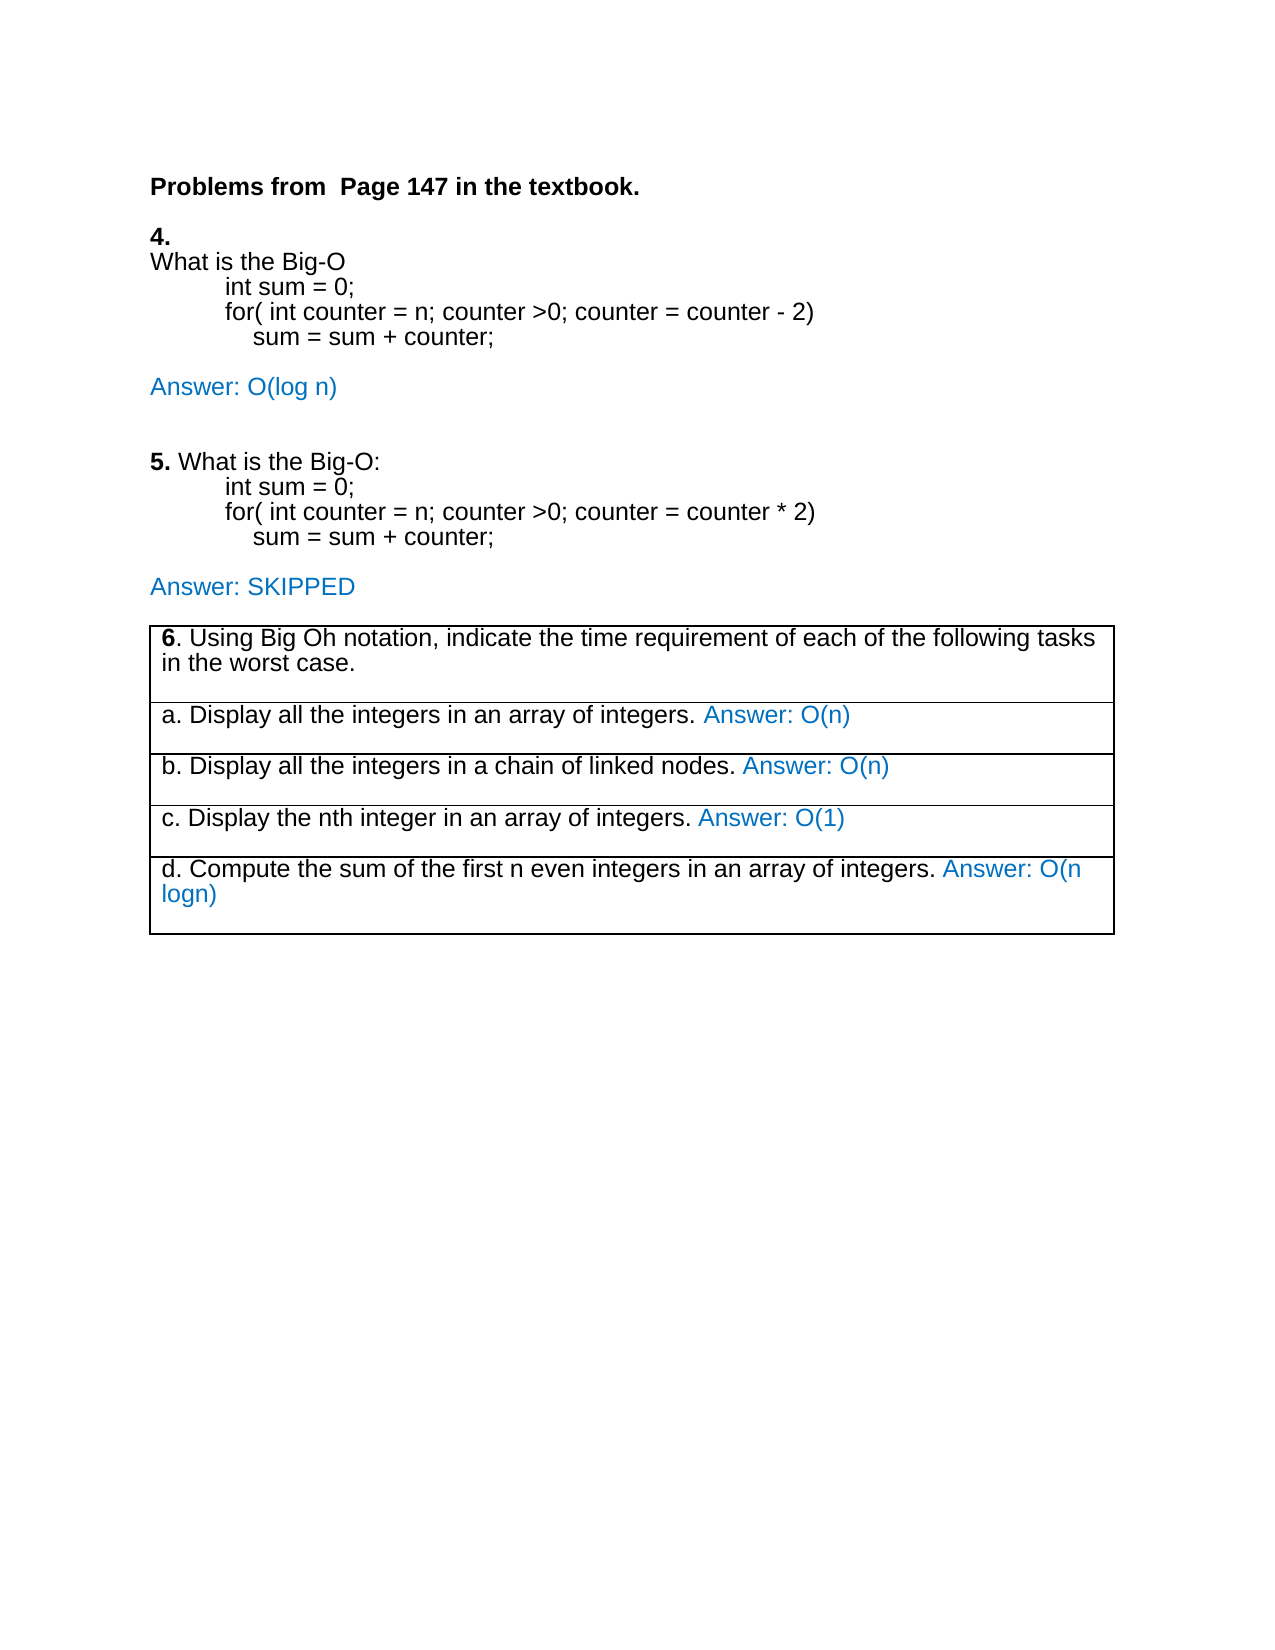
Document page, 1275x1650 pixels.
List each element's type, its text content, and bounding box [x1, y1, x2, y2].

text sum = sum + counter; [225, 525, 1125, 550]
text int sum = 0; [225, 475, 1125, 500]
text for( int counter = n; counter >0; counter = counter * 2) [225, 500, 1125, 525]
text sum = sum + counter; [225, 325, 1125, 350]
table_cell a. Display all the integers in an array of integers. Answer: O(n) [151, 703, 1113, 753]
text What is the Big-O [150, 250, 1125, 275]
text Answer: O(log n) [150, 375, 1125, 400]
text 5. What is the Big-O: [150, 450, 1125, 475]
text for( int counter = n; counter >0; counter = counter - 2) [225, 300, 1125, 325]
table_cell c. Display the nth integer in an array of integers. Answer: O(1) [151, 806, 1113, 856]
text Problems from Page 147 in the textbook. [150, 175, 1125, 200]
text Answer: SKIPPED [150, 575, 1125, 600]
table_cell b. Display all the integers in a chain of linked nodes. Answer: O(n) [151, 755, 1113, 805]
table_header 6. Using Big Oh notation, indicate the time requirement of each of the following tasks in the worst case. [151, 627, 1113, 702]
table_cell d. Compute the sum of the first n even integers in an array of integers. Answer: O(n logn) [151, 858, 1113, 933]
text 4. [150, 225, 1125, 250]
text int sum = 0; [225, 275, 1125, 300]
